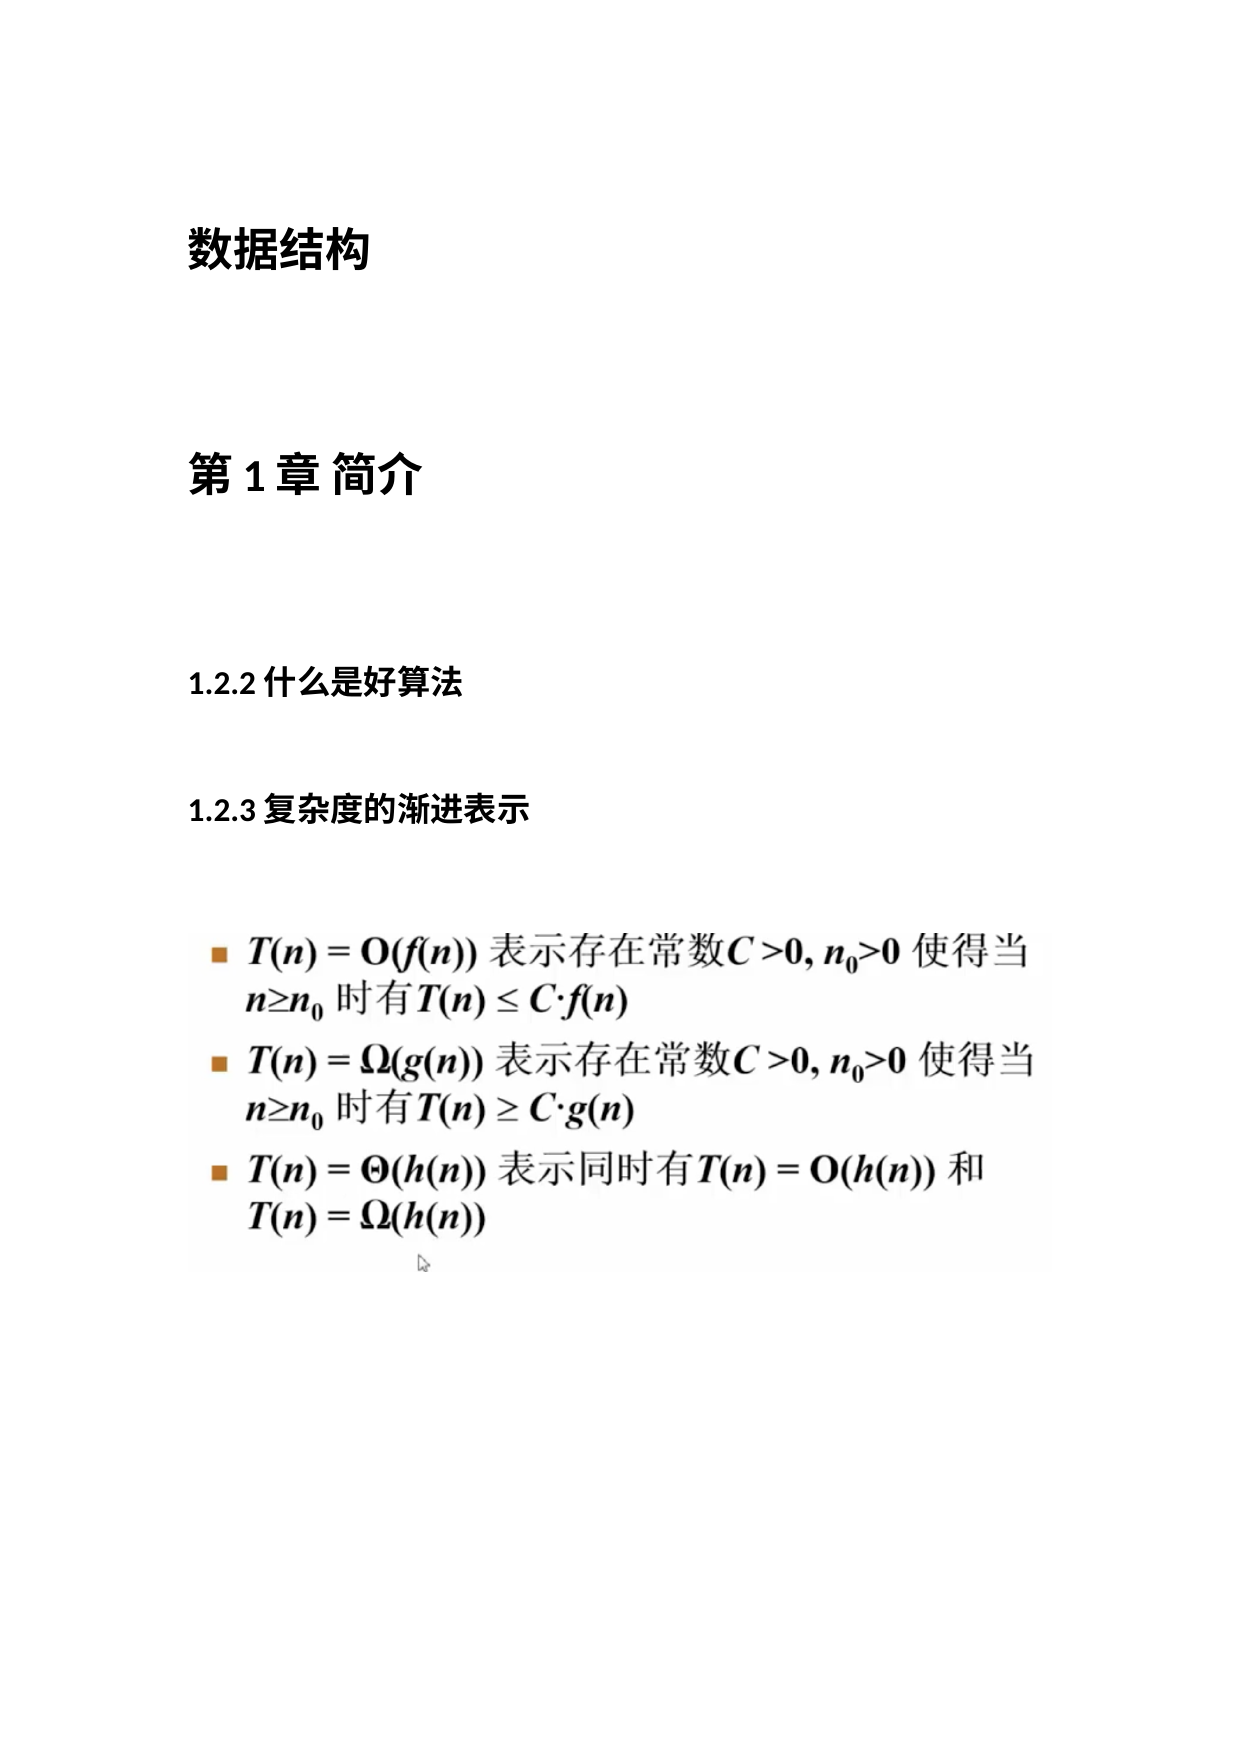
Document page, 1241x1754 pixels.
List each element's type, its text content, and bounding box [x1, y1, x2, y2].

subtitle 第1章 简介 [187, 423, 1053, 521]
subtitle 数据结构 [187, 197, 1053, 295]
subtitle 1.2.2 什么是好算法 [187, 648, 1053, 713]
subtitle 1.2.3 复杂度的渐进表示 [187, 774, 1053, 839]
picture [187, 933, 1052, 1272]
